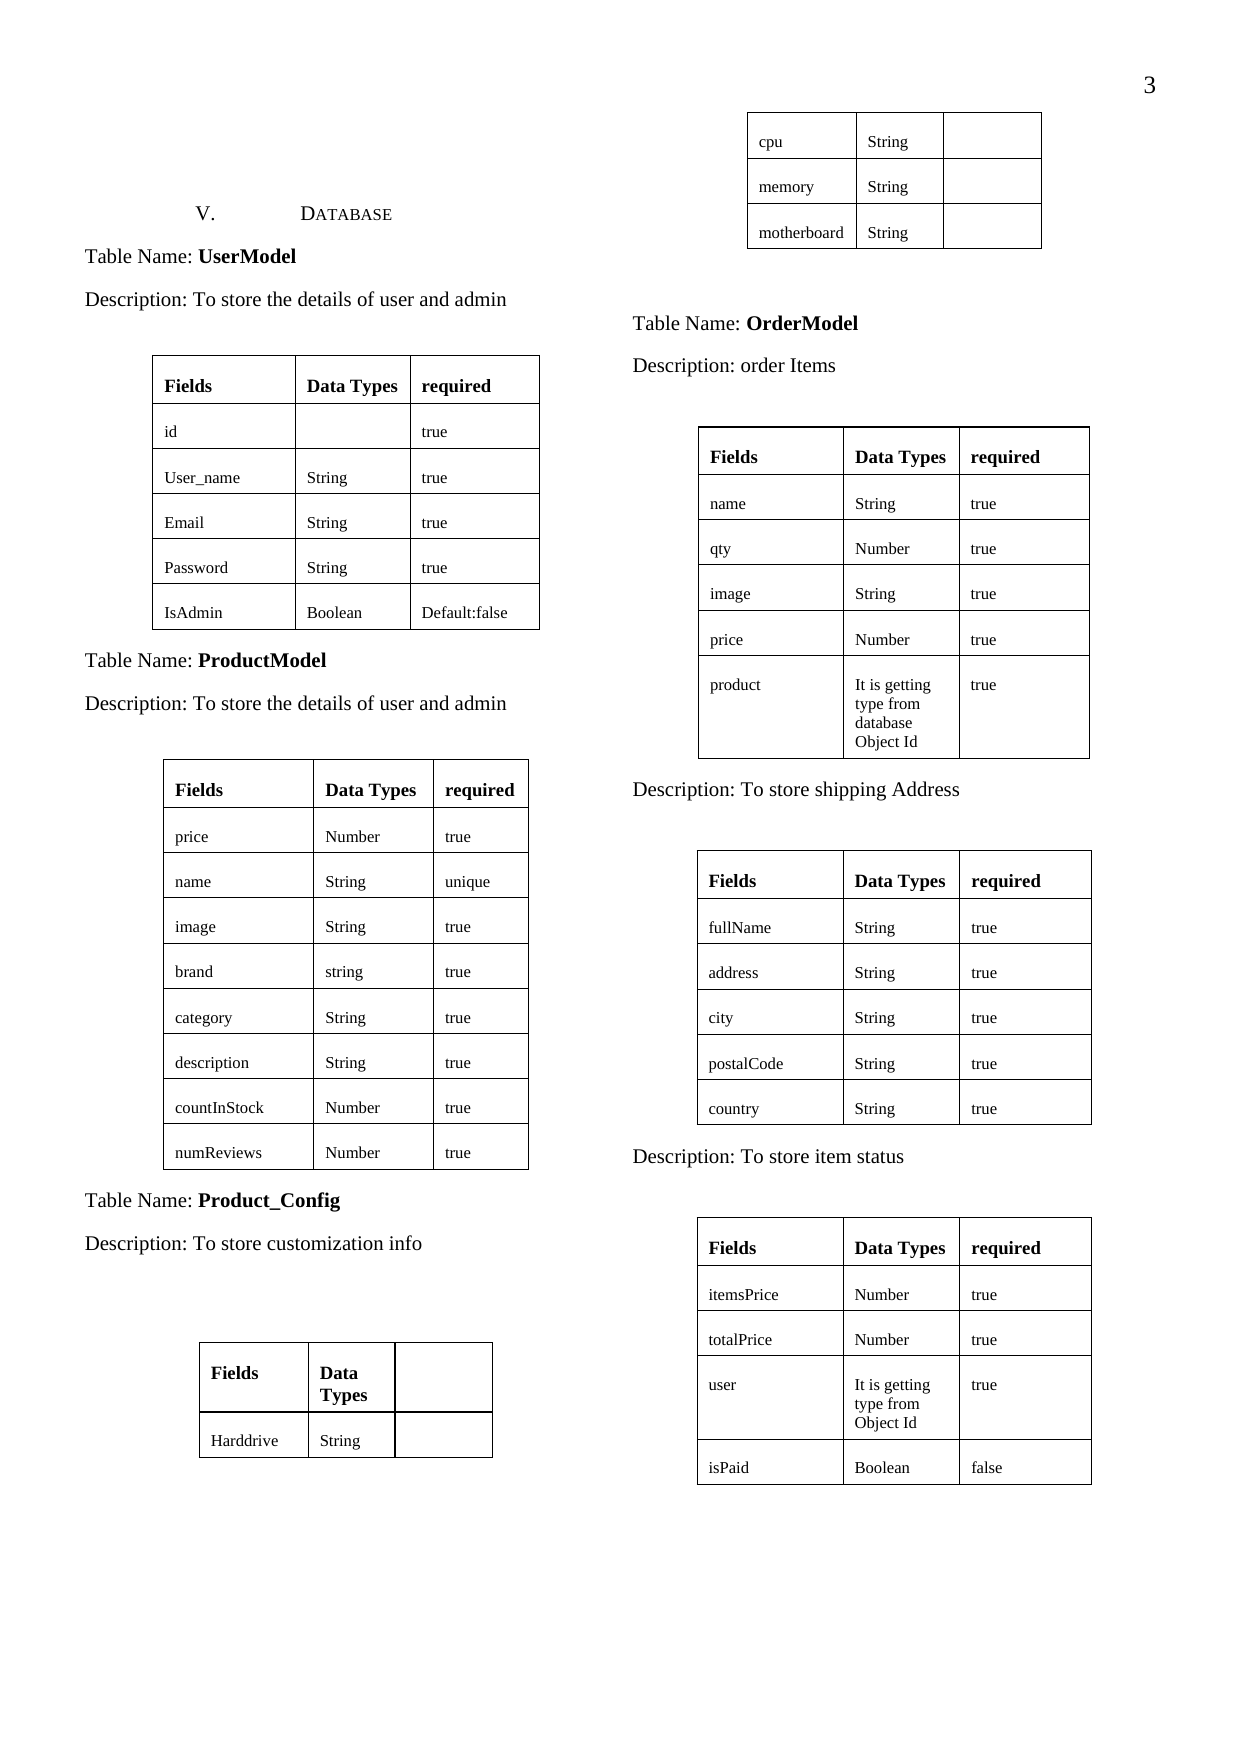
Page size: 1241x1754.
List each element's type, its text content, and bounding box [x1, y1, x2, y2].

table_header Data Types [844, 1218, 959, 1264]
table_cell true [960, 475, 1089, 519]
table_cell Number [844, 611, 959, 655]
table_cell [944, 159, 1041, 203]
table_cell Password [153, 539, 295, 583]
table_header Fields [698, 851, 843, 898]
list Database [0, 201, 608, 225]
table_cell postalCode [698, 1035, 843, 1079]
table_cell String [844, 475, 959, 519]
table_cell true [434, 898, 528, 942]
table_cell true [434, 1124, 528, 1168]
table_header required [411, 356, 539, 402]
table_cell [944, 204, 1041, 248]
table_cell numReviews [164, 1124, 313, 1168]
table_cell false [960, 1440, 1091, 1484]
table_cell user [698, 1356, 843, 1438]
table_cell countInStock [164, 1079, 313, 1123]
table_cell image [164, 898, 313, 942]
table_cell description [164, 1034, 313, 1078]
table_cell brand [164, 944, 313, 988]
table_cell true [411, 494, 539, 538]
table_cell String [844, 1035, 959, 1079]
table_cell true [411, 404, 539, 448]
table_cell true [960, 899, 1091, 943]
table_cell true [960, 1311, 1091, 1355]
table_cell String [857, 204, 943, 248]
table_cell IsAdmin [153, 584, 295, 628]
text Table Name: UserModel [62, 244, 608, 268]
table_cell true [960, 520, 1089, 564]
table_cell [944, 113, 1041, 157]
table_header [396, 1343, 492, 1411]
table_header Fields [698, 1218, 843, 1264]
table_cell true [960, 1266, 1091, 1310]
text Description: order Items [620, 353, 1156, 377]
table_cell String [844, 990, 959, 1034]
table_cell id [153, 404, 295, 448]
table_cell itemsPrice [698, 1266, 843, 1310]
text Table Name: Product_Config [62, 1188, 608, 1212]
table_header Data Types [314, 760, 433, 807]
table_header required [960, 428, 1089, 474]
table_cell true [960, 944, 1091, 988]
table_cell true [960, 990, 1091, 1034]
table_cell User_name [153, 449, 295, 493]
table_cell String [314, 1034, 433, 1078]
table_cell [296, 404, 410, 448]
table_cell true [960, 1080, 1091, 1124]
table_cell true [434, 944, 528, 988]
text Description: To store customization info [62, 1231, 608, 1255]
table_cell country [698, 1080, 843, 1124]
text Table Name: OrderModel [620, 310, 1156, 334]
table_cell String [296, 449, 410, 493]
table_header Fields [200, 1343, 308, 1411]
table_cell Number [844, 1266, 959, 1310]
table_cell totalPrice [698, 1311, 843, 1355]
table_cell Boolean [296, 584, 410, 628]
table_cell Harddrive [200, 1413, 308, 1457]
table_cell product [699, 656, 843, 757]
table_cell city [698, 990, 843, 1034]
table_cell category [164, 989, 313, 1033]
table_cell true [960, 656, 1089, 757]
table_cell Email [153, 494, 295, 538]
table_cell String [844, 899, 959, 943]
table_cell true [411, 449, 539, 493]
table_cell name [699, 475, 843, 519]
table_cell name [164, 853, 313, 897]
table_cell true [960, 565, 1089, 609]
table_header Data Types [844, 428, 959, 474]
table_header Data Types [844, 851, 959, 898]
table_cell cpu [748, 113, 856, 157]
text Description: To store the details of user and admin [62, 691, 608, 715]
text Description: To store the details of user and admin [62, 287, 608, 311]
table_cell Number [314, 1124, 433, 1168]
table_header required [960, 1218, 1091, 1264]
text Description: To store item status [620, 1144, 1156, 1168]
table_cell memory [748, 159, 856, 203]
table_cell string [314, 944, 433, 988]
table_cell qty [699, 520, 843, 564]
table_cell image [699, 565, 843, 609]
table_cell String [314, 898, 433, 942]
table_cell Number [314, 1079, 433, 1123]
table_cell Boolean [844, 1440, 959, 1484]
table_cell true [434, 989, 528, 1033]
table_cell Number [844, 520, 959, 564]
table_cell true [960, 1035, 1091, 1079]
table_cell Number [314, 808, 433, 852]
table_header Data Types [309, 1343, 394, 1411]
table_header required [960, 851, 1091, 898]
table_cell It is getting type from Object Id [844, 1356, 959, 1438]
table_cell unique [434, 853, 528, 897]
table_cell true [960, 611, 1089, 655]
text Table Name: ProductModel [62, 648, 608, 672]
table_cell isPaid [698, 1440, 843, 1484]
table_header Fields [164, 760, 313, 807]
table_cell String [857, 159, 943, 203]
table_cell String [296, 539, 410, 583]
table_header required [434, 760, 528, 807]
table_cell motherboard [748, 204, 856, 248]
table_cell It is getting type from database Object Id [844, 656, 959, 757]
table_cell String [844, 944, 959, 988]
table_cell String [844, 565, 959, 609]
table_cell true [434, 1034, 528, 1078]
table_cell true [434, 1079, 528, 1123]
table_cell String [296, 494, 410, 538]
table_cell Number [844, 1311, 959, 1355]
text Description: To store shipping Address [620, 777, 1156, 801]
table_cell true [411, 539, 539, 583]
table_cell price [699, 611, 843, 655]
table_cell Default:false [411, 584, 539, 628]
table_cell [396, 1413, 492, 1457]
table_cell price [164, 808, 313, 852]
table_header Fields [699, 428, 843, 474]
table_cell String [844, 1080, 959, 1124]
table_cell String [314, 853, 433, 897]
table_cell true [960, 1356, 1091, 1438]
table_cell String [314, 989, 433, 1033]
table_cell true [434, 808, 528, 852]
table_cell address [698, 944, 843, 988]
table_cell fullName [698, 899, 843, 943]
table_header Fields [153, 356, 295, 402]
table_cell String [309, 1413, 394, 1457]
table_header Data Types [296, 356, 410, 402]
table_cell String [857, 113, 943, 157]
